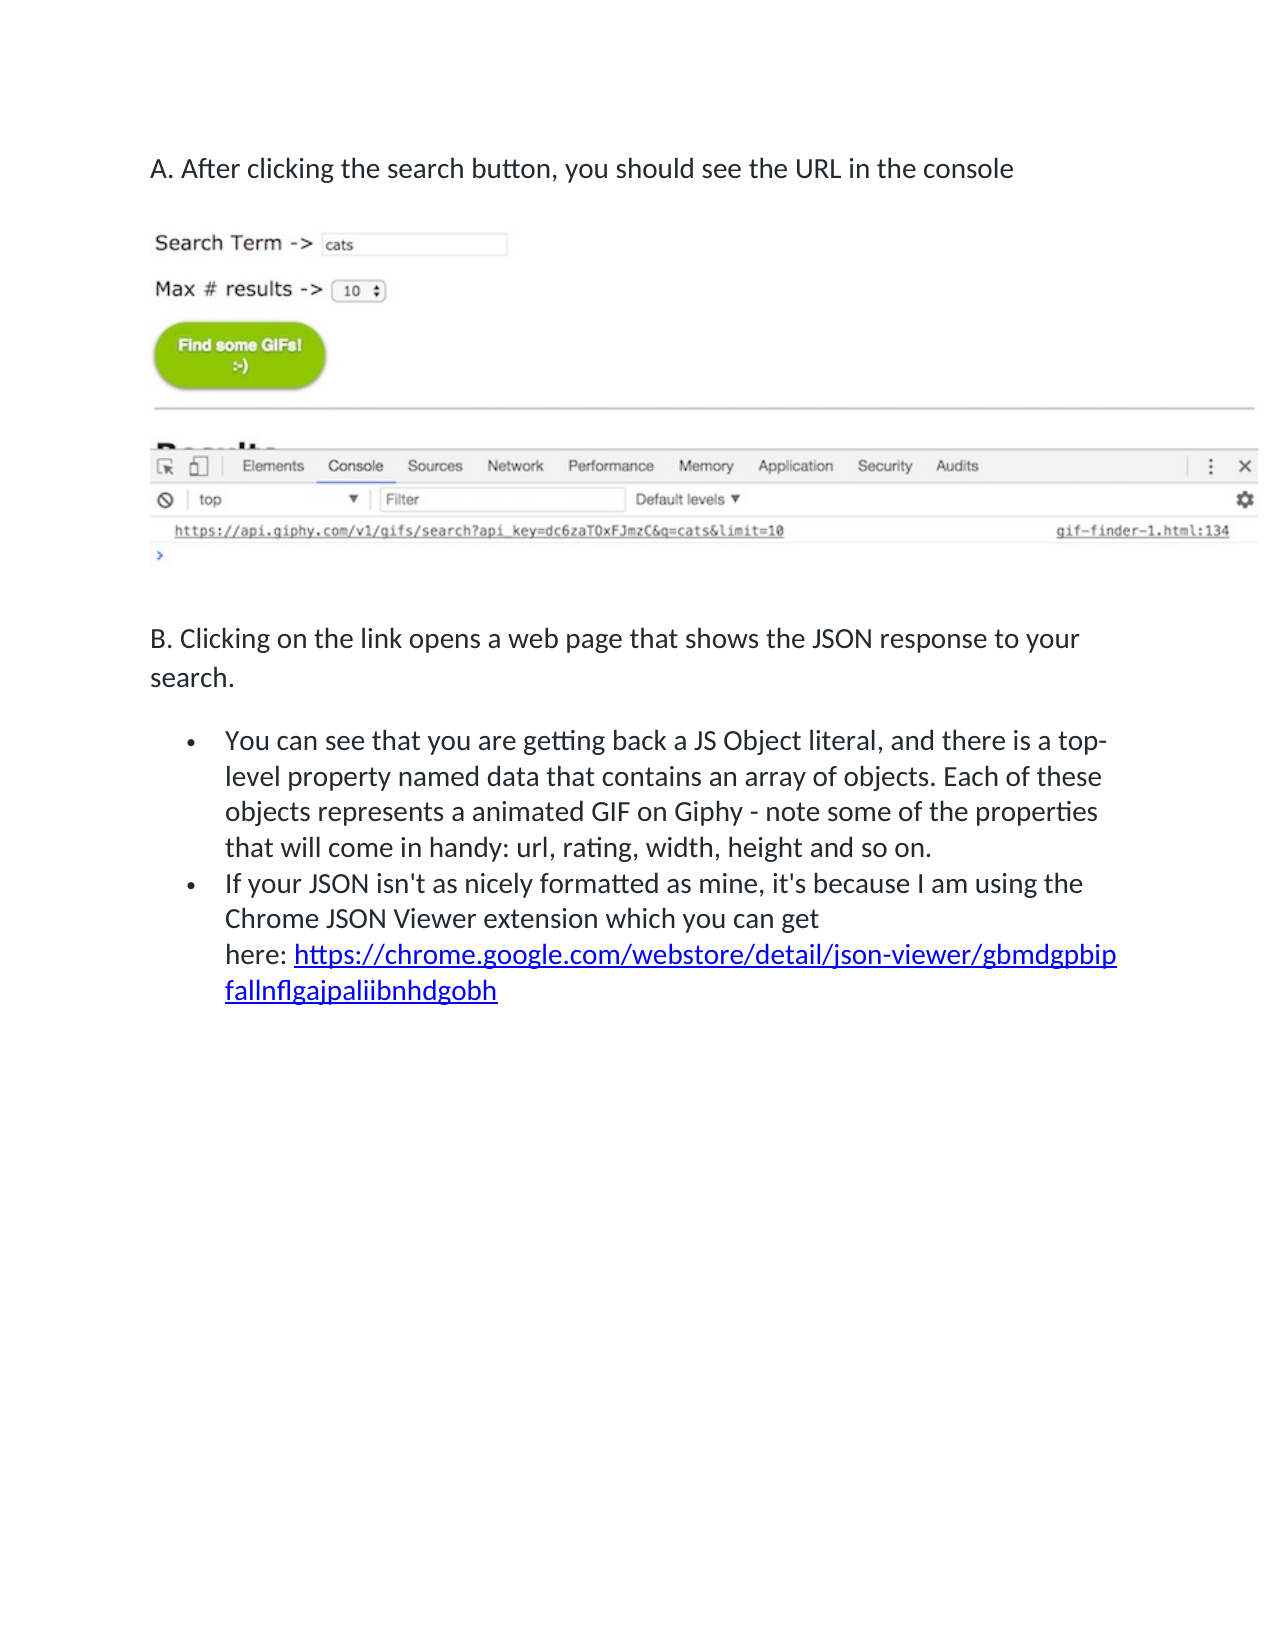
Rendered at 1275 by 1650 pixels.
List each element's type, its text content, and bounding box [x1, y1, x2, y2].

subtitle B. Clicking on the link opens a web page that shows the JSON response to your search. [150, 620, 1125, 694]
list You can see that you are getting back a JS Object literal, and there is a top-level property named data that contains an array of objects. Each of these objects represents a animated GIF on Giphy - note some of the properties that will come in handy: url, rating, width, height and so on. [187, 722, 1125, 865]
picture [150, 213, 1259, 583]
list If your JSON isn't as nicely formatted as mine, it's because I am using the Chrome JSON Viewer extension which you can get here: https://chrome.google.com/webstore/detail/json-viewer/gbmdgpbipfallnflgajpaliibnhdgobh [187, 865, 1125, 1007]
subtitle A. After clicking the search button, you should see the URL in the console [150, 150, 1125, 186]
